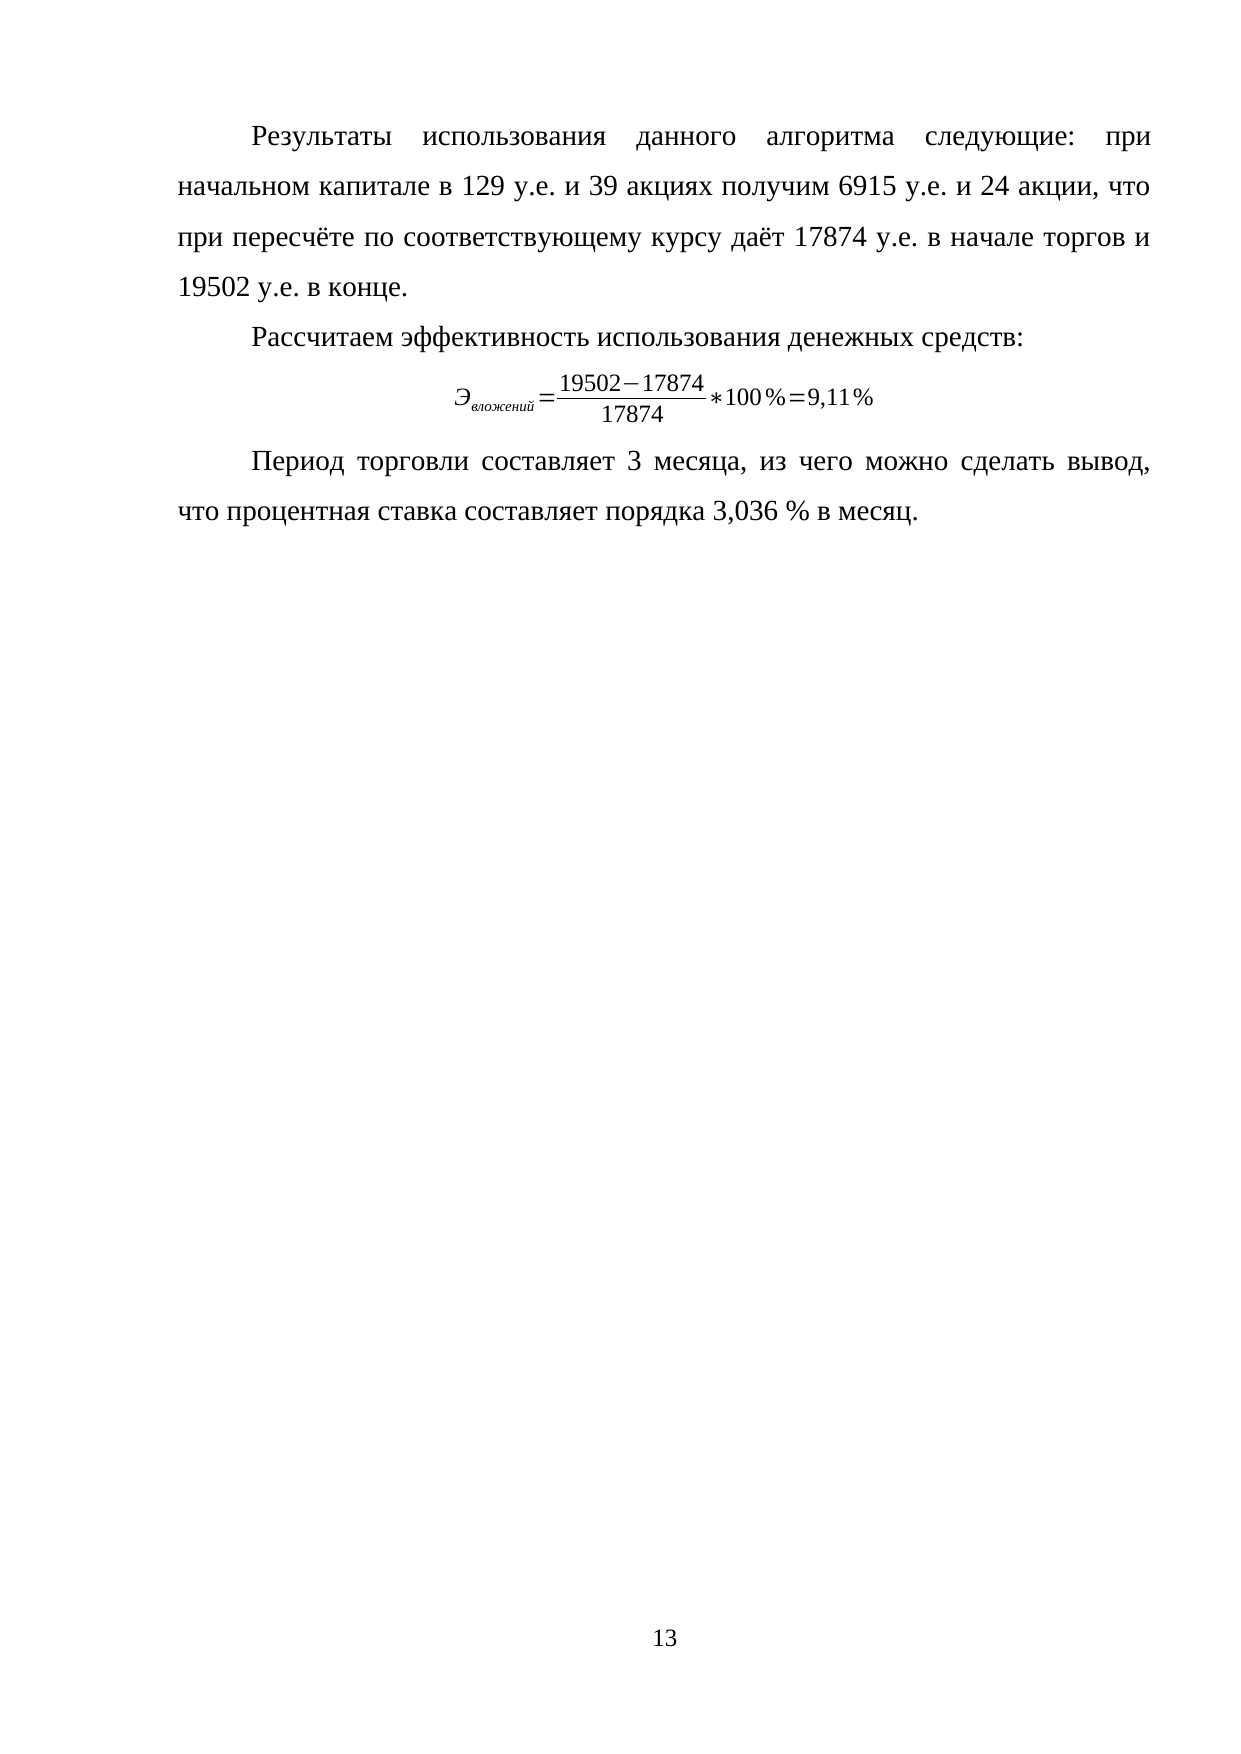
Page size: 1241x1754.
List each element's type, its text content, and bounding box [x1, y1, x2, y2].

text Результаты использования данного алгоритма следующие: при начальном капитале в 129 у.е. и 39 акциях получим 6915 у.е. и 24 акции, что при пересчёте по соответствующему курсу даёт 17874 у.е. в начале торгов и 19502 у.е. в конце. [177, 118, 1152, 303]
list Период торговли составляет 3 месяца, из чего можно сделать вывод, что процентная ставка составляет порядка 3,036 % в месяц. [177, 443, 1152, 527]
text Рассчитаем эффективность использования денежных средств: [177, 319, 1152, 353]
